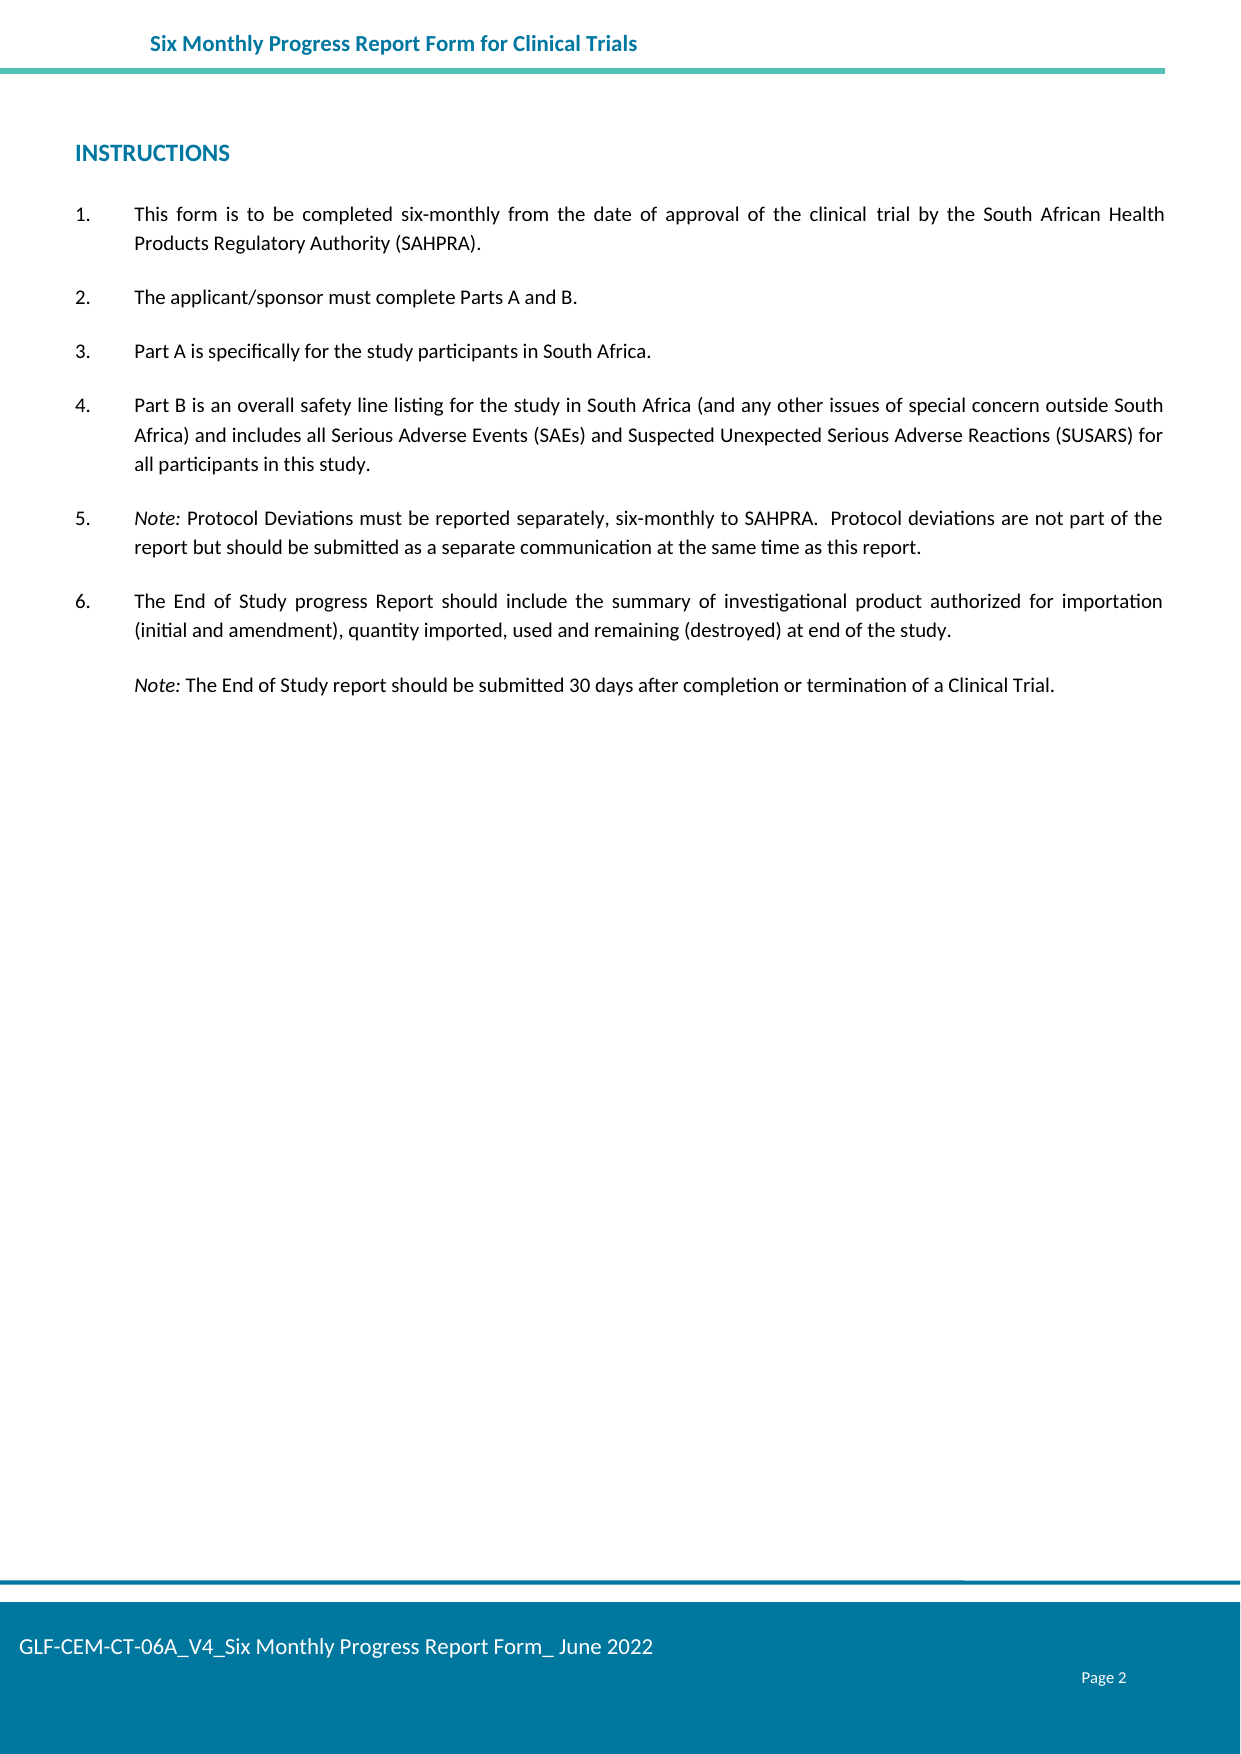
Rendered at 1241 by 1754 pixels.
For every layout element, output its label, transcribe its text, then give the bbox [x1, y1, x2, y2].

list Note: Protocol Deviations must be reported separately, six-monthly to SAHPRA. Protocol deviations are not part of the report but should be submitted as a separate communication at the same time as this report. [75, 501, 1165, 560]
list Part B is an overall safety line listing for the study in South Africa (and any other issues of special concern outside South Africa) and includes all Serious Adverse Events (SAEs) and Suspected Unexpected Serious Adverse Reactions (SUSARS) for all participants in this study. [75, 389, 1165, 476]
subtitle INSTRUCTIONS [75, 137, 1165, 168]
list This form is to be completed six-monthly from the date of approval of the clinical trial by the South African Health Products Regulatory Authority (SAHPRA). [75, 197, 1165, 256]
list Part A is specifically for the study participants in South Africa. [75, 335, 1165, 364]
text Note: The End of Study report should be submitted 30 days after completion or termination of a Clinical Trial. [134, 668, 1165, 697]
list The End of Study progress Report should include the summary of investigational product authorized for importation (initial and amendment), quantity imported, used and remaining (destroyed) at end of the study. [75, 585, 1165, 643]
list The applicant/sponsor must complete Parts A and B. [75, 281, 1165, 310]
